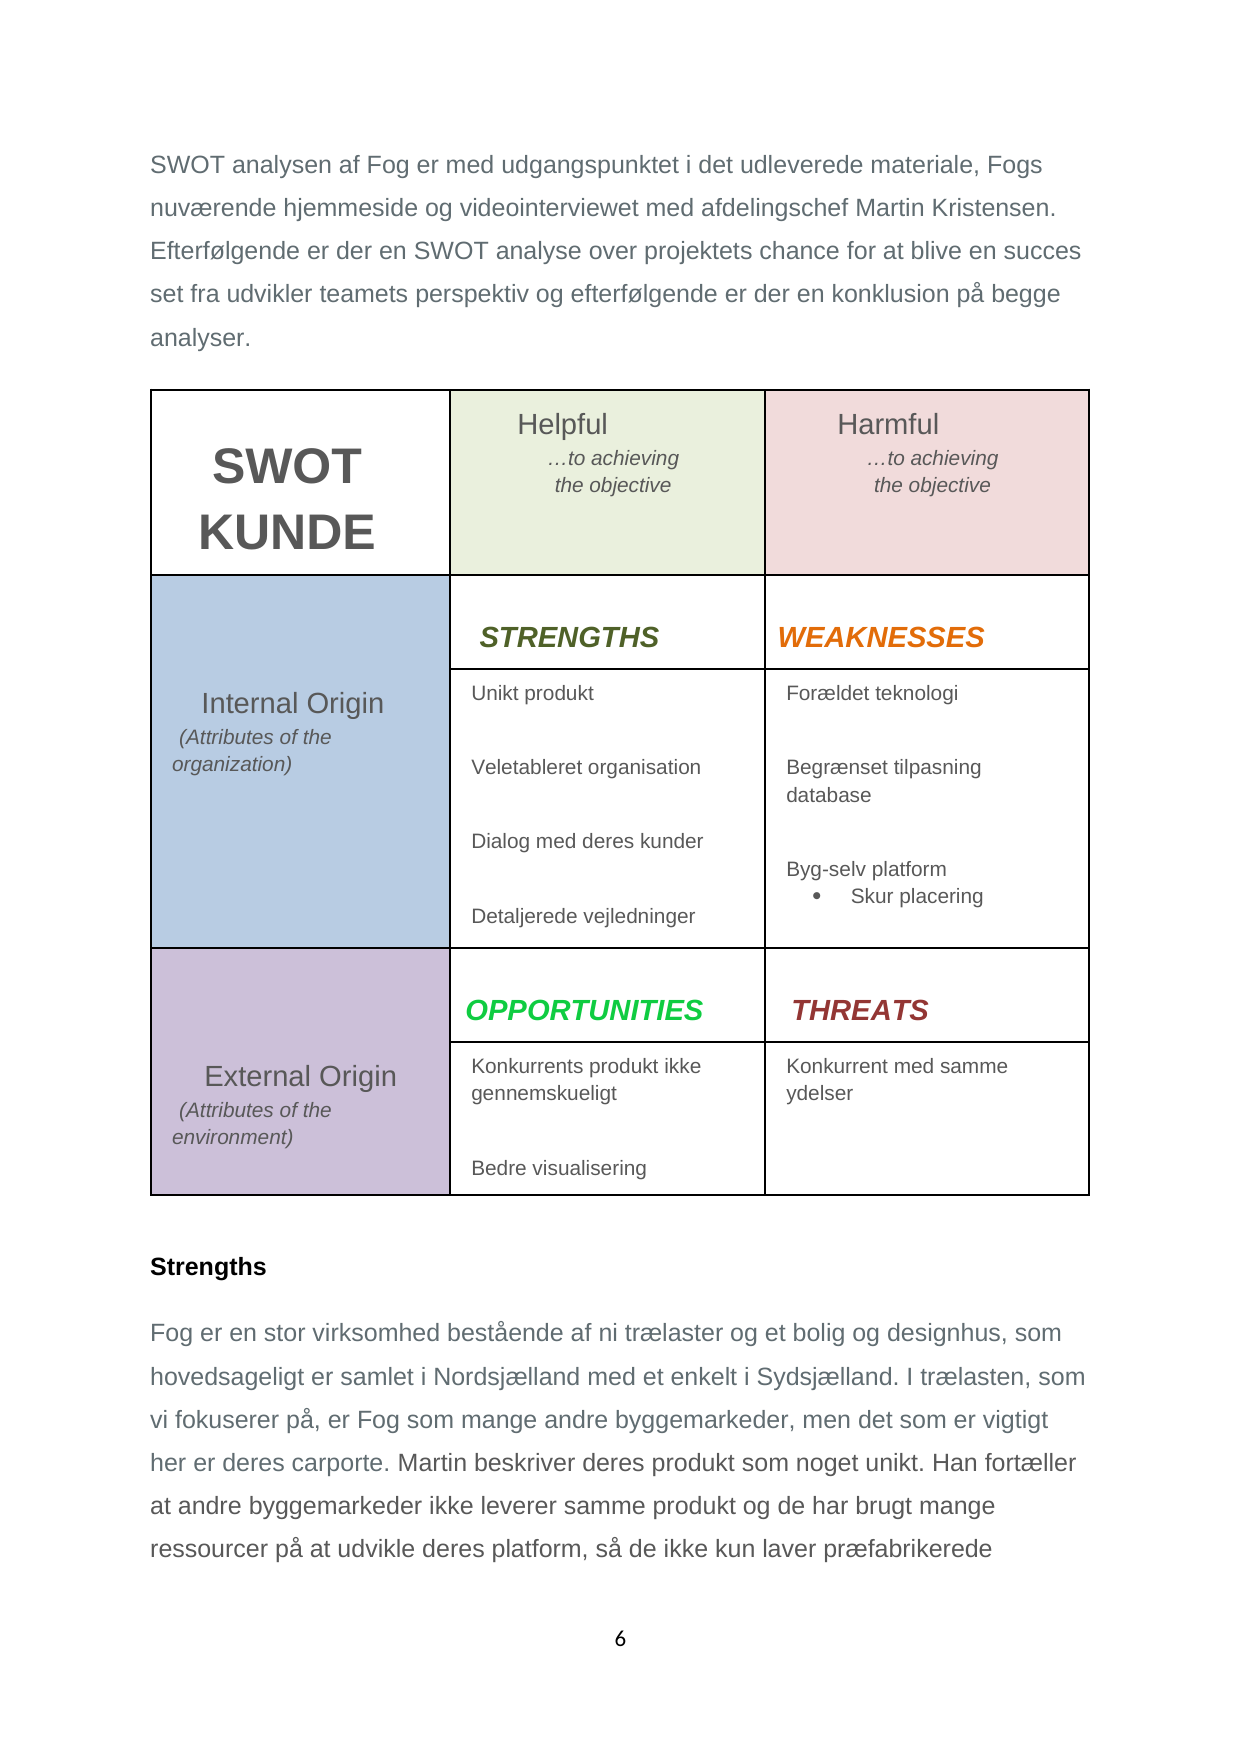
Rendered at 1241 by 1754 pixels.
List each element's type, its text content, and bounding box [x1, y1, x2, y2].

text Strengths [150, 1252, 1090, 1281]
table_cell Internal Origin (Attributes of the organization) [152, 576, 449, 947]
table_header Helpful …to achieving the objective [451, 391, 764, 574]
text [150, 1318, 1090, 1563]
text SWOT analysen af Fog er med udgangspunktet i det udleverede materiale, Fogs nuværende hjemmeside og videointerviewet med afdelingschef Martin Kristensen. Efterfølgende er der en SWOT analyse over projektets chance for at blive en succes set fra udvikler teamets perspektiv og efterfølgende er der en konklusion på begge analyser. [150, 150, 1090, 351]
table_cell Unikt produkt Veletableret organisation Dialog med deres kunder Detaljerede vejledninger [451, 670, 764, 947]
table_cell External Origin (Attributes of the environment) [152, 949, 449, 1194]
table_cell THREATS [766, 949, 1088, 1041]
table_cell Forældet teknologi Begrænset tilpasning database Byg-selv platform Skur placering [766, 670, 1088, 947]
table_cell STRENGTHS [451, 576, 764, 668]
table_cell OPPORTUNITIES [451, 949, 764, 1041]
table_cell Konkurrents produkt ikke gennemskueligt Bedre visualisering [451, 1043, 764, 1194]
table_header Harmful …to achieving the objective [766, 391, 1088, 574]
table_cell WEAKNESSES [766, 576, 1088, 668]
table_cell Konkurrent med samme ydelser [766, 1043, 1088, 1194]
table_header SWOT KUNDE [152, 391, 449, 574]
